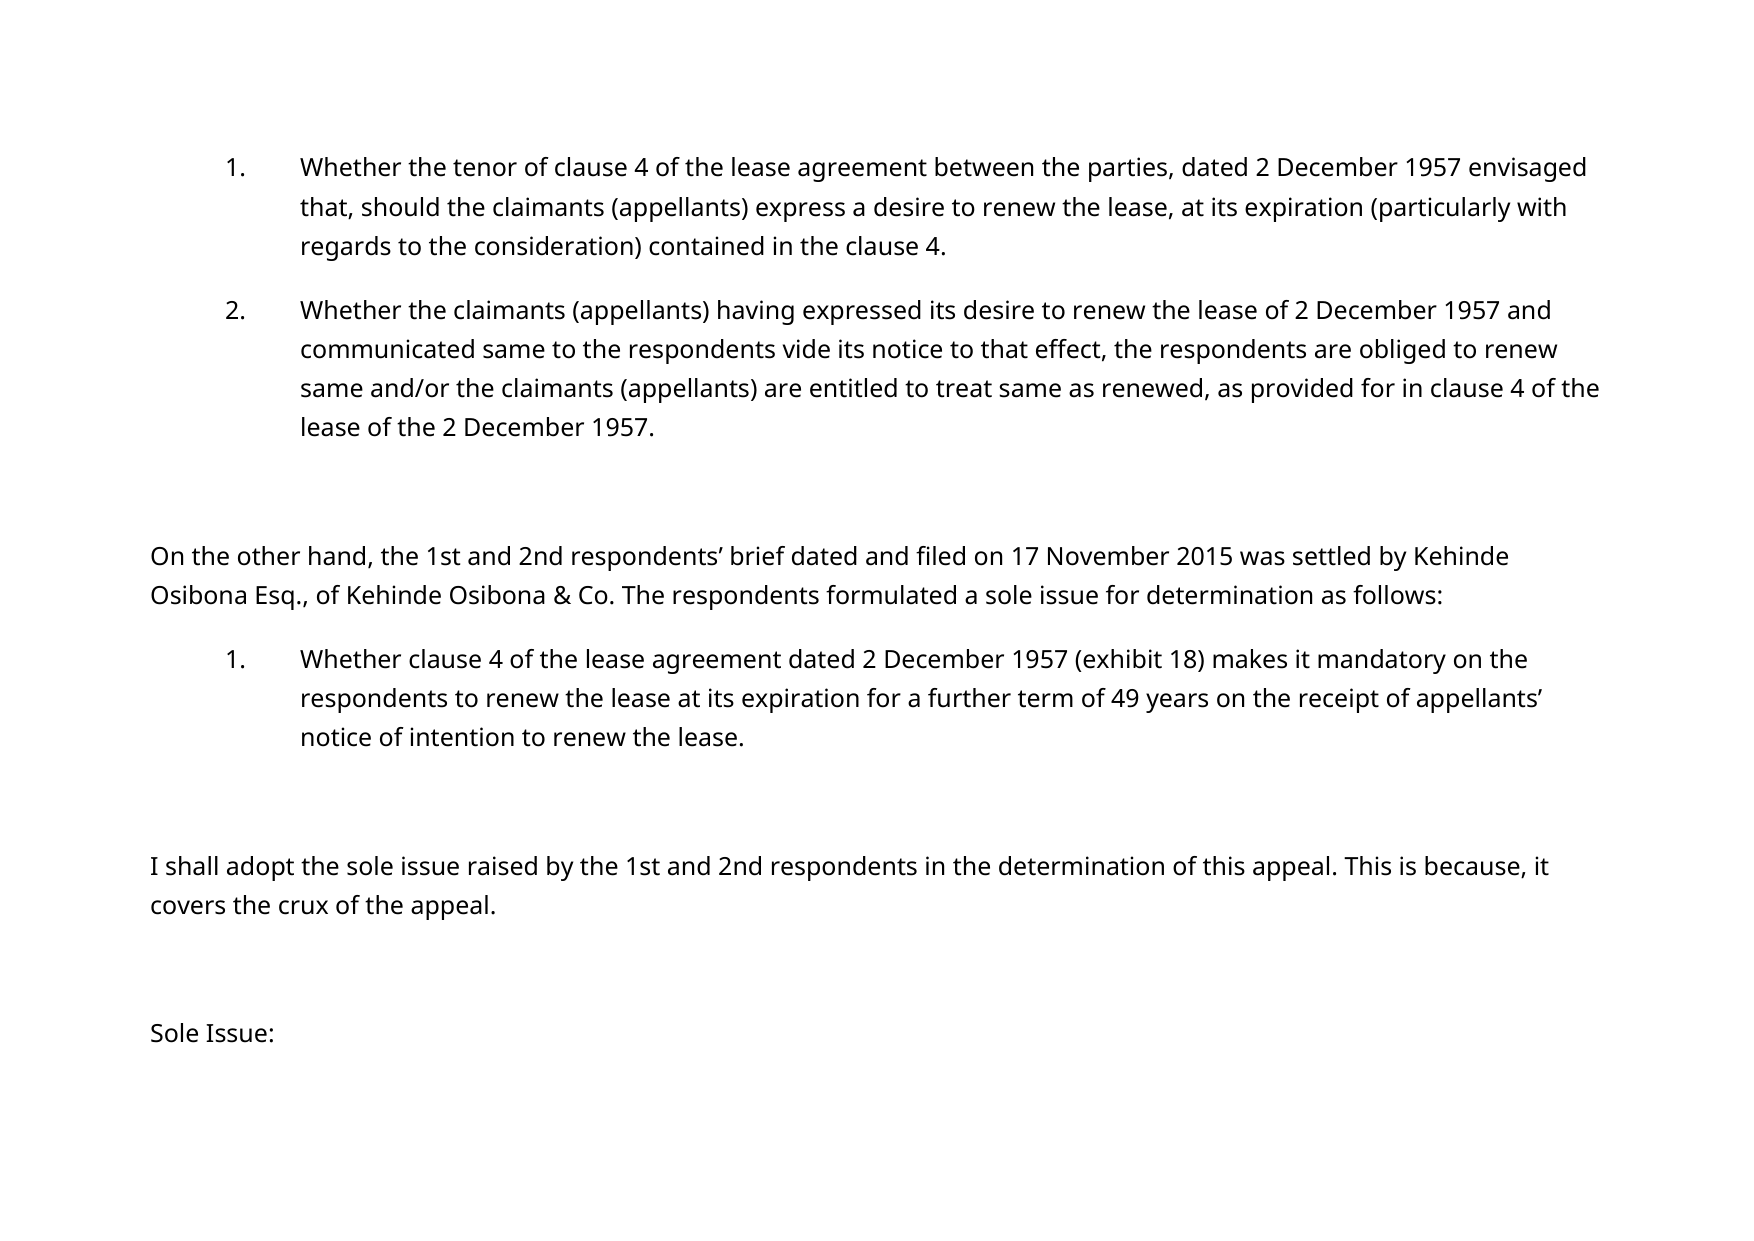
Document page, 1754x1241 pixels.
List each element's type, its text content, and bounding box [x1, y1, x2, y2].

text On the other hand, the 1st and 2nd respondents’ brief dated and filed on 17 November 2015 was settled by Kehinde Osibona Esq., of Kehinde Osibona & Co. The respondents formulated a sole issue for determination as follows: [150, 538, 1604, 612]
text 1. Whether clause 4 of the lease agreement dated 2 December 1957 (exhibit 18) makes it mandatory on the respondents to renew the lease at its expiration for a further term of 49 years on the receipt of appellants’ notice of intention to renew the lease. [225, 642, 1604, 754]
text I shall adopt the sole issue raised by the 1st and 2nd respondents in the determination of this appeal. This is because, it covers the crux of the appeal. [150, 848, 1604, 922]
text Sole Issue: [150, 1016, 1604, 1050]
text 1. Whether the tenor of clause 4 of the lease agreement between the parties, dated 2 December 1957 envisaged that, should the claimants (appellants) express a desire to renew the lease, at its expiration (particularly with regards to the consideration) contained in the clause 4. [225, 150, 1604, 262]
text 2. Whether the claimants (appellants) having expressed its desire to renew the lease of 2 December 1957 and communicated same to the respondents vide its notice to that effect, the respondents are obliged to renew same and/or the claimants (appellants) are entitled to treat same as renewed, as provided for in clause 4 of the lease of the 2 December 1957. [225, 292, 1604, 444]
